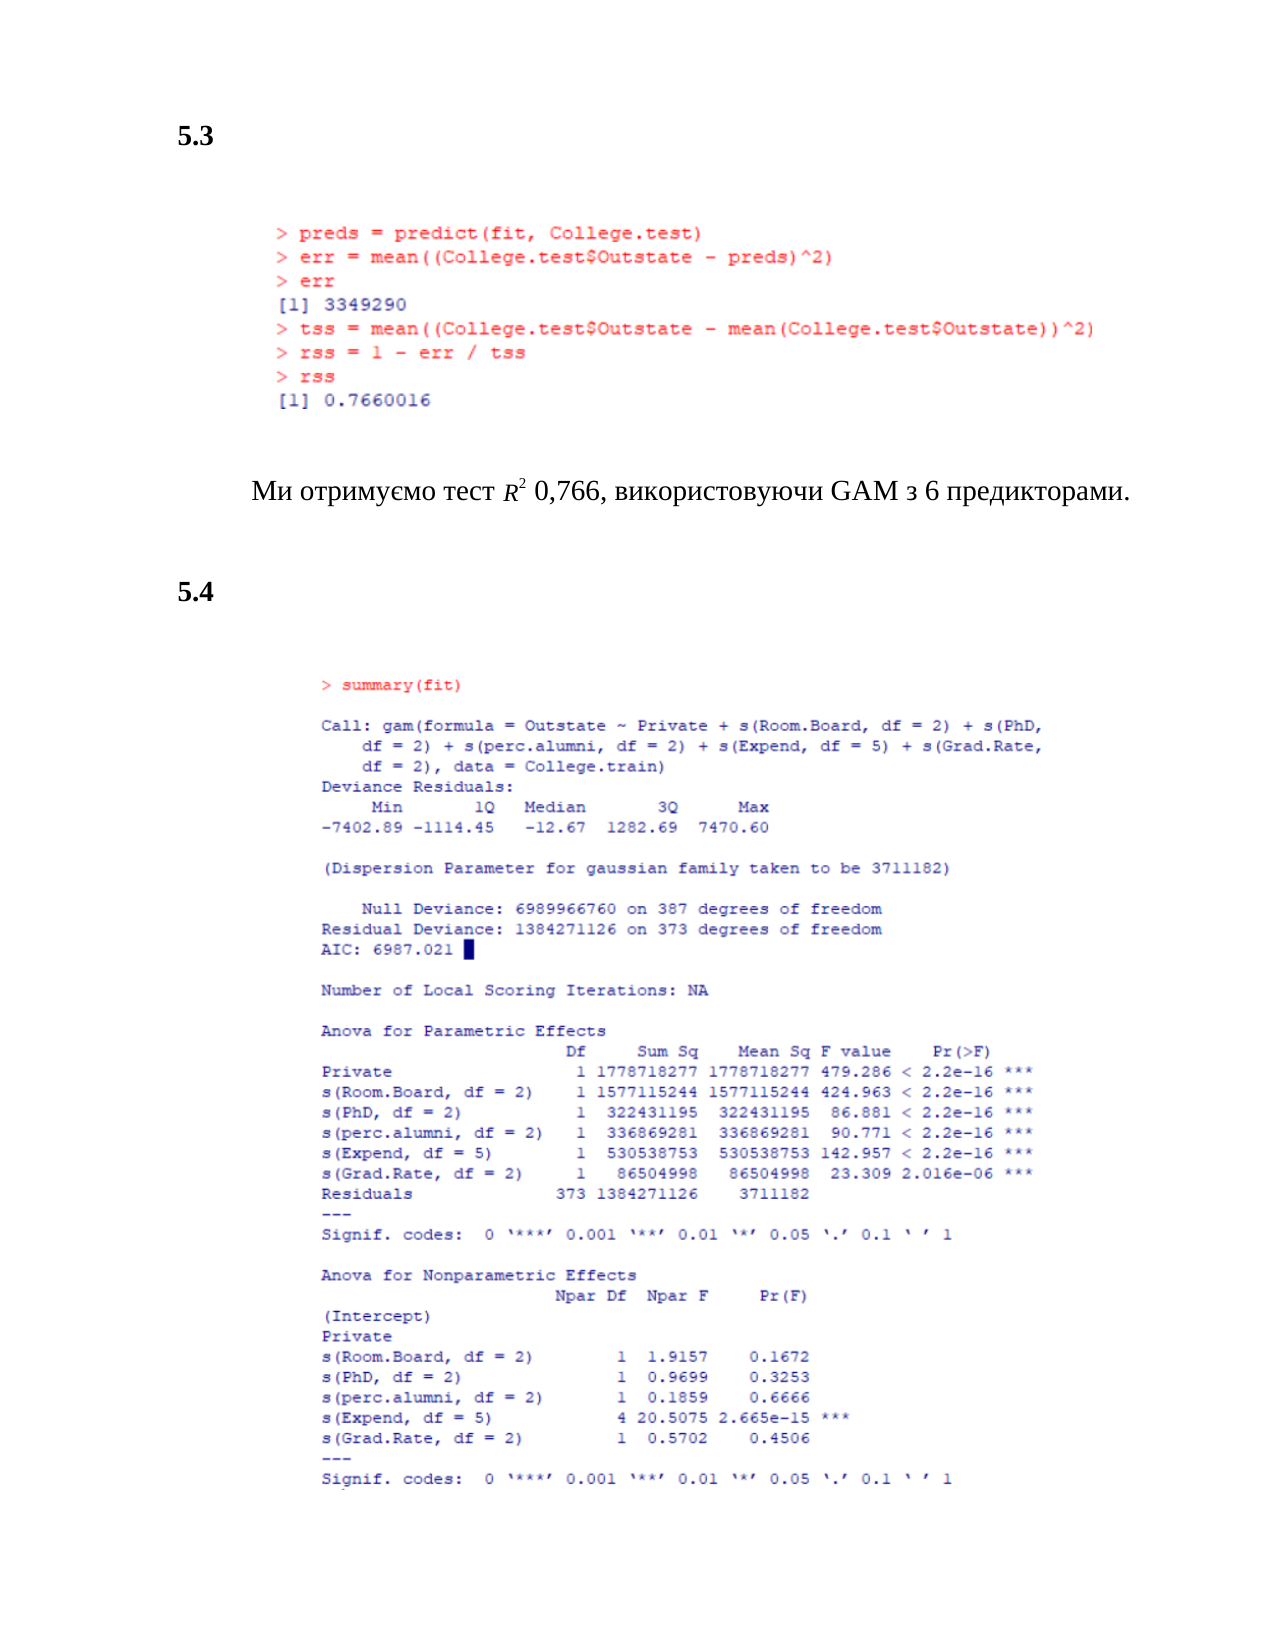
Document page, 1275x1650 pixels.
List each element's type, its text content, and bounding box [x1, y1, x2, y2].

text Ми отримуємо тест 0,766, використовуючи GAM з 6 предикторами. [177, 473, 1186, 507]
text 5.3 [177, 118, 1186, 152]
picture [271, 218, 1093, 409]
text 5.4 [177, 574, 1186, 607]
picture [317, 674, 1047, 1490]
